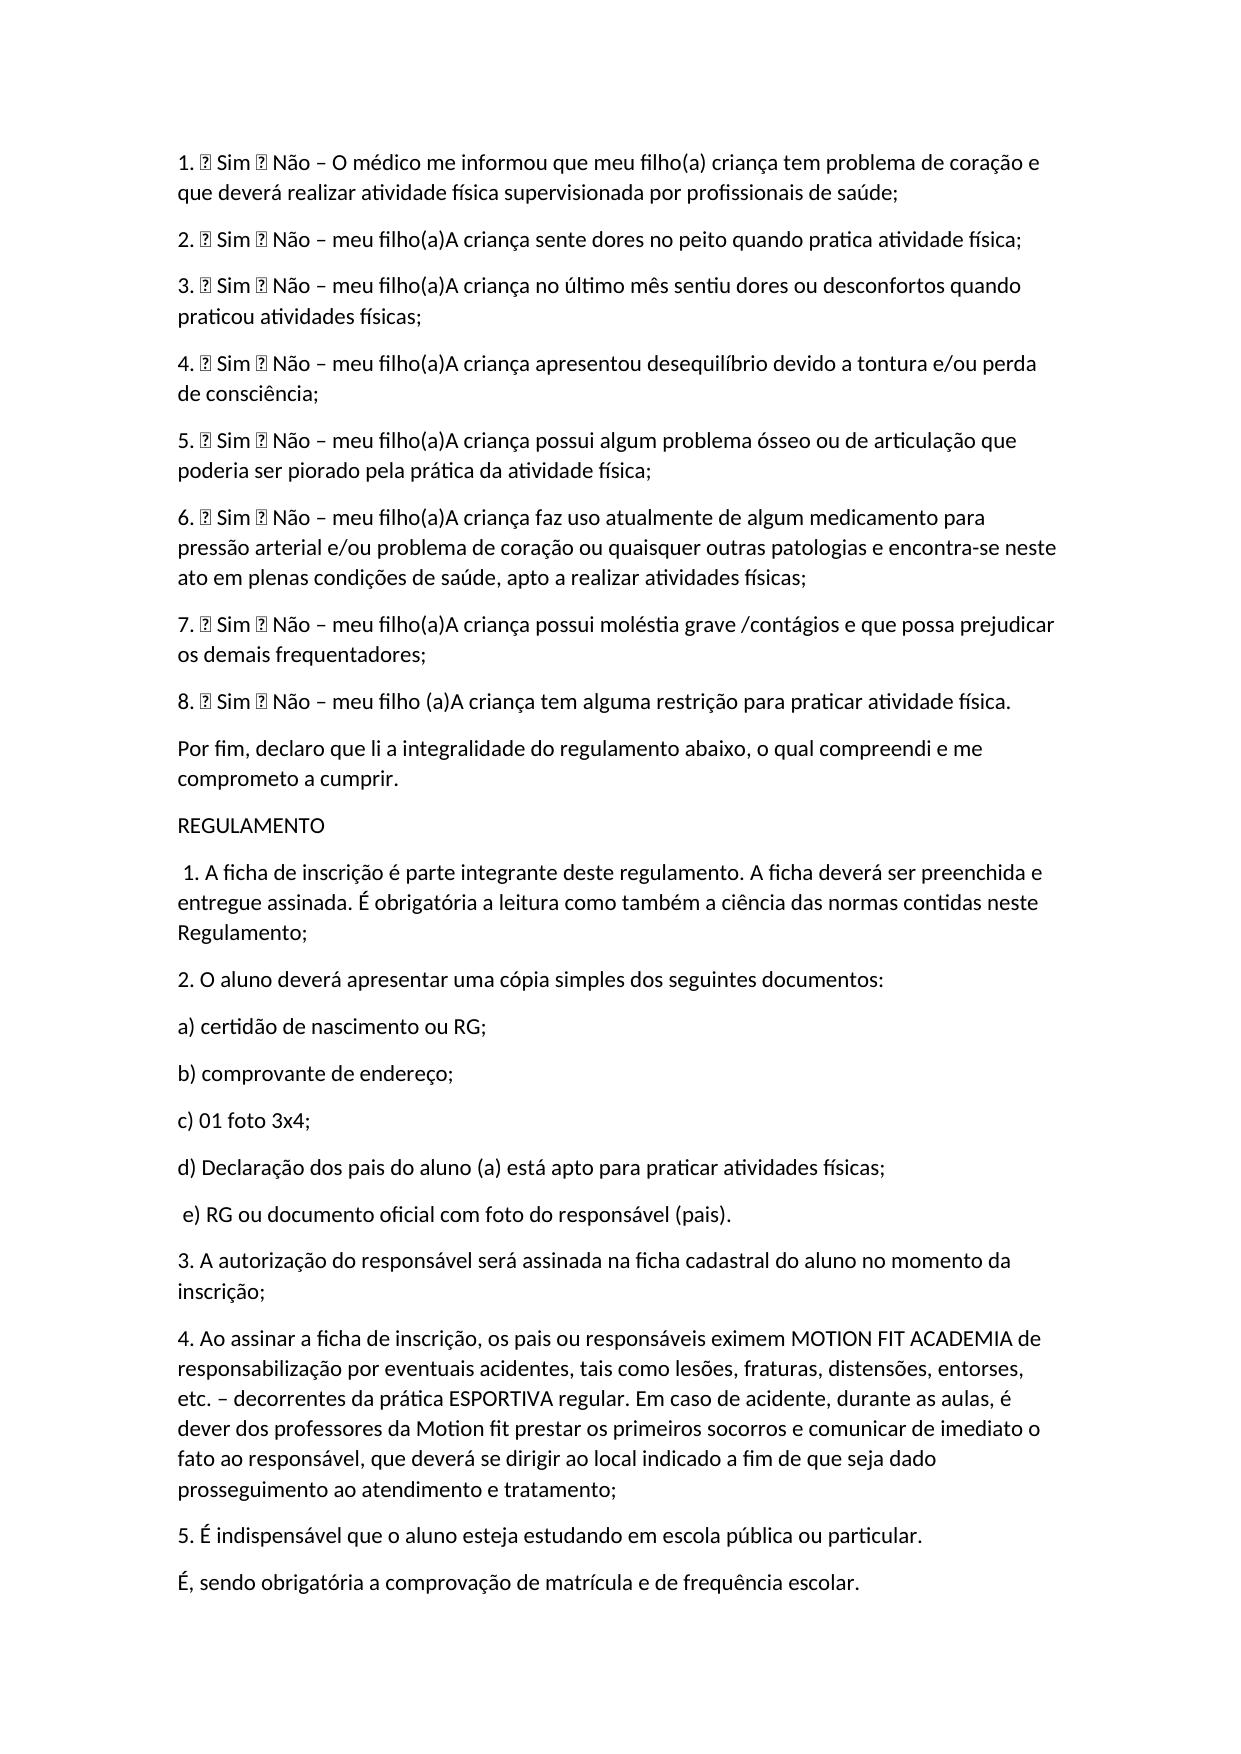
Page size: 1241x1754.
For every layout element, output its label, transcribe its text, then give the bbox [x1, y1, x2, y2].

text c) 01 foto 3x4; [177, 1106, 1063, 1134]
text 3.  Sim  Não – meu filho(a)A criança no último mês sentiu dores ou desconfortos quando praticou atividades físicas; [177, 272, 1063, 330]
text b) comprovante de endereço; [177, 1059, 1063, 1087]
text REGULAMENTO [177, 811, 1063, 839]
text 6.  Sim  Não – meu filho(a)A criança faz uso atualmente de algum medicamento para pressão arterial e/ou problema de coração ou quaisquer outras patologias e encontra-se neste ato em plenas condições de saúde, apto a realizar atividades físicas; [177, 503, 1063, 591]
text 1. A ficha de inscrição é parte integrante deste regulamento. A ficha deverá ser preenchida e entregue assinada. É obrigatória a leitura como também a ciência das normas contidas neste Regulamento; [177, 858, 1063, 946]
text 2.  Sim  Não – meu filho(a)A criança sente dores no peito quando pratica atividade física; [177, 225, 1063, 253]
text a) certidão de nascimento ou RG; [177, 1012, 1063, 1040]
text 7.  Sim  Não – meu filho(a)A criança possui moléstia grave /contágios e que possa prejudicar os demais frequentadores; [177, 610, 1063, 668]
text 1.  Sim  Não – O médico me informou que meu filho(a) criança tem problema de coração e que deverá realizar atividade física supervisionada por profissionais de saúde; [177, 148, 1063, 206]
text 8.  Sim  Não – meu filho (a)A criança tem alguma restrição para praticar atividade física. [177, 687, 1063, 715]
text É, sendo obrigatória a comprovação de matrícula e de frequência escolar. [177, 1568, 1063, 1596]
text e) RG ou documento oficial com foto do responsável (pais). [177, 1200, 1063, 1228]
text 3. A autorização do responsável será assinada na ficha cadastral do aluno no momento da inscrição; [177, 1247, 1063, 1305]
text d) Declaração dos pais do aluno (a) está apto para praticar atividades físicas; [177, 1153, 1063, 1181]
text 2. O aluno deverá apresentar uma cópia simples dos seguintes documentos: [177, 965, 1063, 993]
text 4. Ao assinar a ficha de inscrição, os pais ou responsáveis eximem MOTION FIT ACADEMIA de responsabilização por eventuais acidentes, tais como lesões, fraturas, distensões, entorses, etc. – decorrentes da prática ESPORTIVA regular. Em caso de acidente, durante as aulas, é dever dos professores da Motion fit prestar os primeiros socorros e comunicar de imediato o fato ao responsável, que deverá se dirigir ao local indicado a fim de que seja dado prosseguimento ao atendimento e tratamento; [177, 1324, 1063, 1503]
text Por fim, declaro que li a integralidade do regulamento abaixo, o qual compreendi e me comprometo a cumprir. [177, 734, 1063, 792]
text 5.  Sim  Não – meu filho(a)A criança possui algum problema ósseo ou de articulação que poderia ser piorado pela prática da atividade física; [177, 426, 1063, 484]
text 4.  Sim  Não – meu filho(a)A criança apresentou desequilíbrio devido a tontura e/ou perda de consciência; [177, 349, 1063, 407]
text 5. É indispensável que o aluno esteja estudando em escola pública ou particular. [177, 1522, 1063, 1549]
